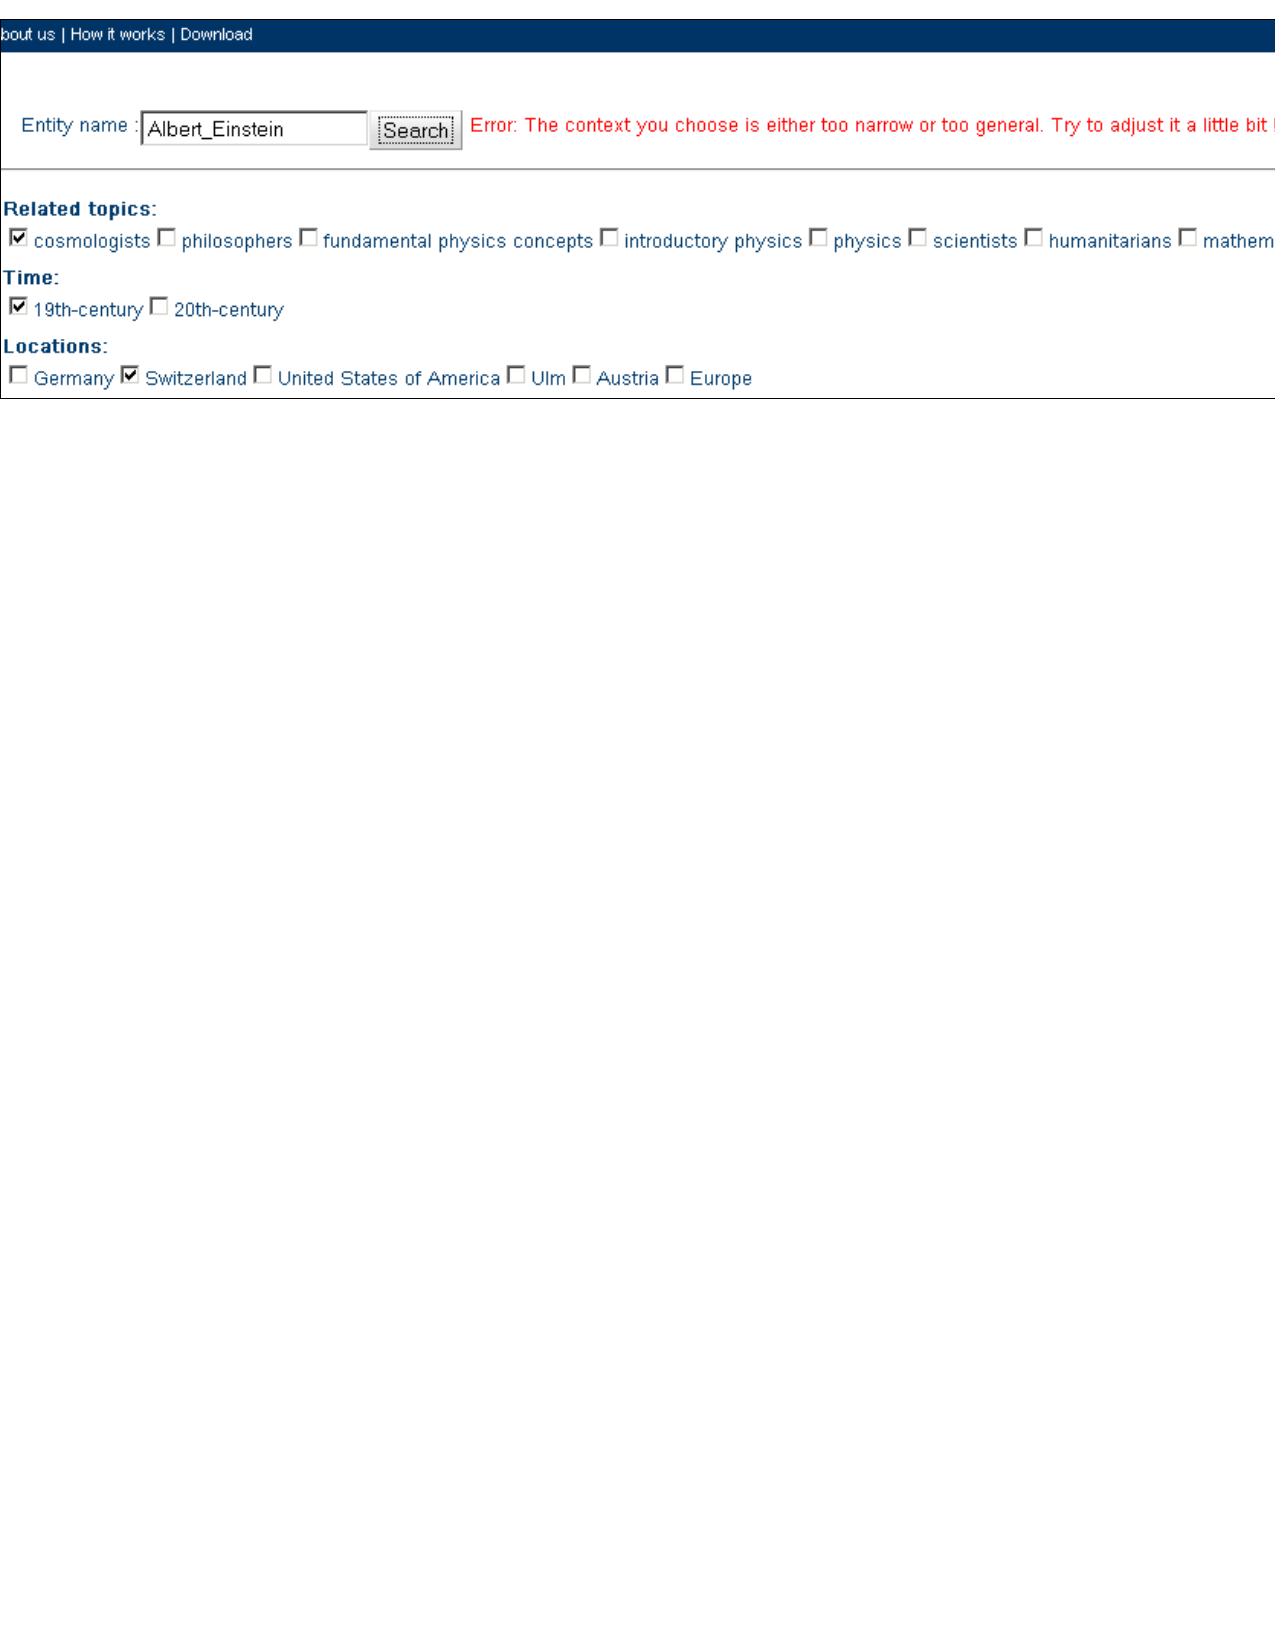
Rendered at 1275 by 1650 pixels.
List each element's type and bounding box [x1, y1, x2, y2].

picture [1, 20, 1275, 398]
